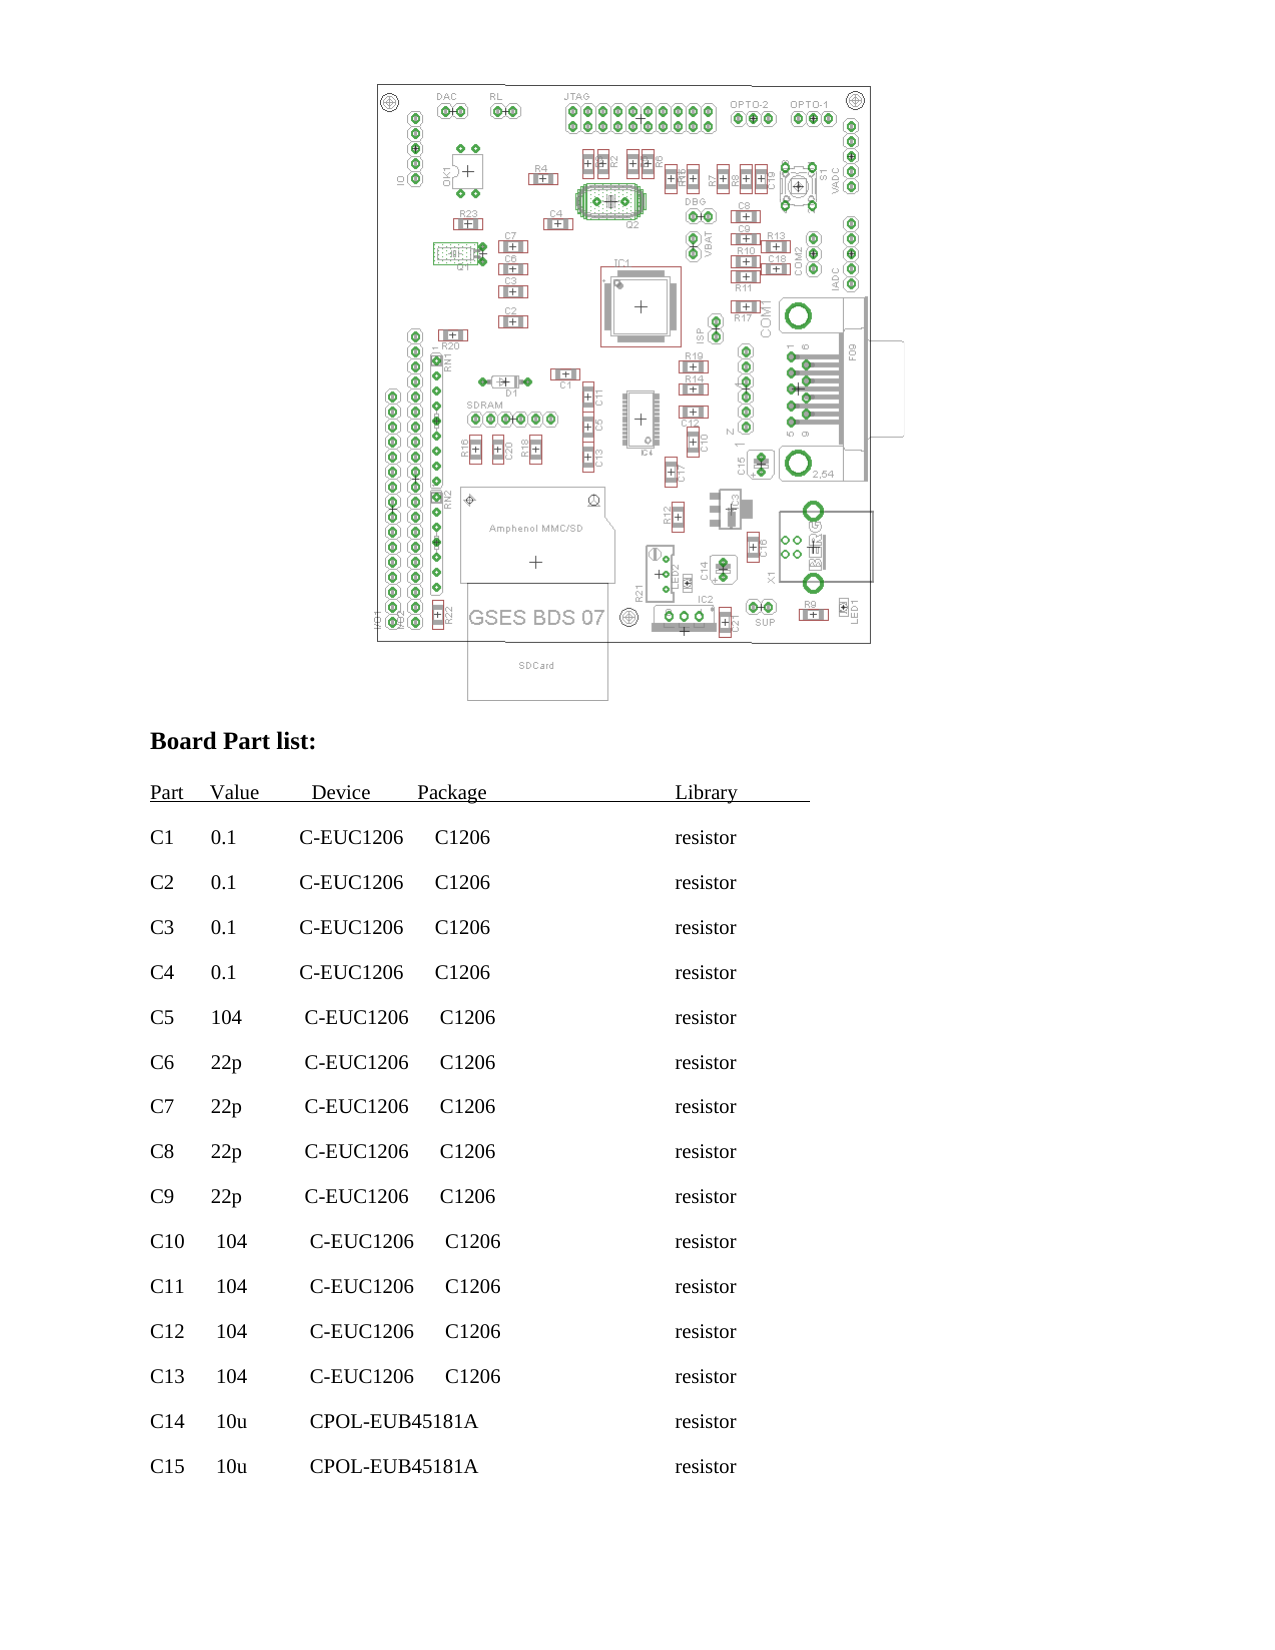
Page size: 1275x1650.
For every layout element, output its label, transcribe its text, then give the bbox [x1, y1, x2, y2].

text C14 10u CPOL-EUB45181A resistor [150, 1409, 1125, 1433]
text C15 10u CPOL-EUB45181A resistor [150, 1454, 1125, 1478]
text C13 104 C-EUC1206 C1206 resistor [150, 1364, 1125, 1388]
text C8 22p C-EUC1206 C1206 resistor [150, 1139, 1125, 1163]
text C9 22p C-EUC1206 C1206 resistor [150, 1184, 1125, 1208]
text C2 0.1 C-EUC1206 C1206 resistor [150, 870, 1125, 894]
text C10 104 C-EUC1206 C1206 resistor [150, 1229, 1125, 1253]
text C3 0.1 C-EUC1206 C1206 resistor [150, 915, 1125, 939]
text C4 0.1 C-EUC1206 C1206 resistor [150, 960, 1125, 984]
picture [370, 84, 905, 702]
text C7 22p C-EUC1206 C1206 resistor [150, 1094, 1125, 1118]
text C12 104 C-EUC1206 C1206 resistor [150, 1319, 1125, 1343]
text C6 22p C-EUC1206 C1206 resistor [150, 1049, 1125, 1074]
text Part Value Device Package Library [150, 780, 1125, 804]
text C1 0.1 C-EUC1206 C1206 resistor [150, 825, 1125, 849]
text Board Part list: [150, 726, 1125, 755]
text C5 104 C-EUC1206 C1206 resistor [150, 1005, 1125, 1029]
text C11 104 C-EUC1206 C1206 resistor [150, 1274, 1125, 1298]
